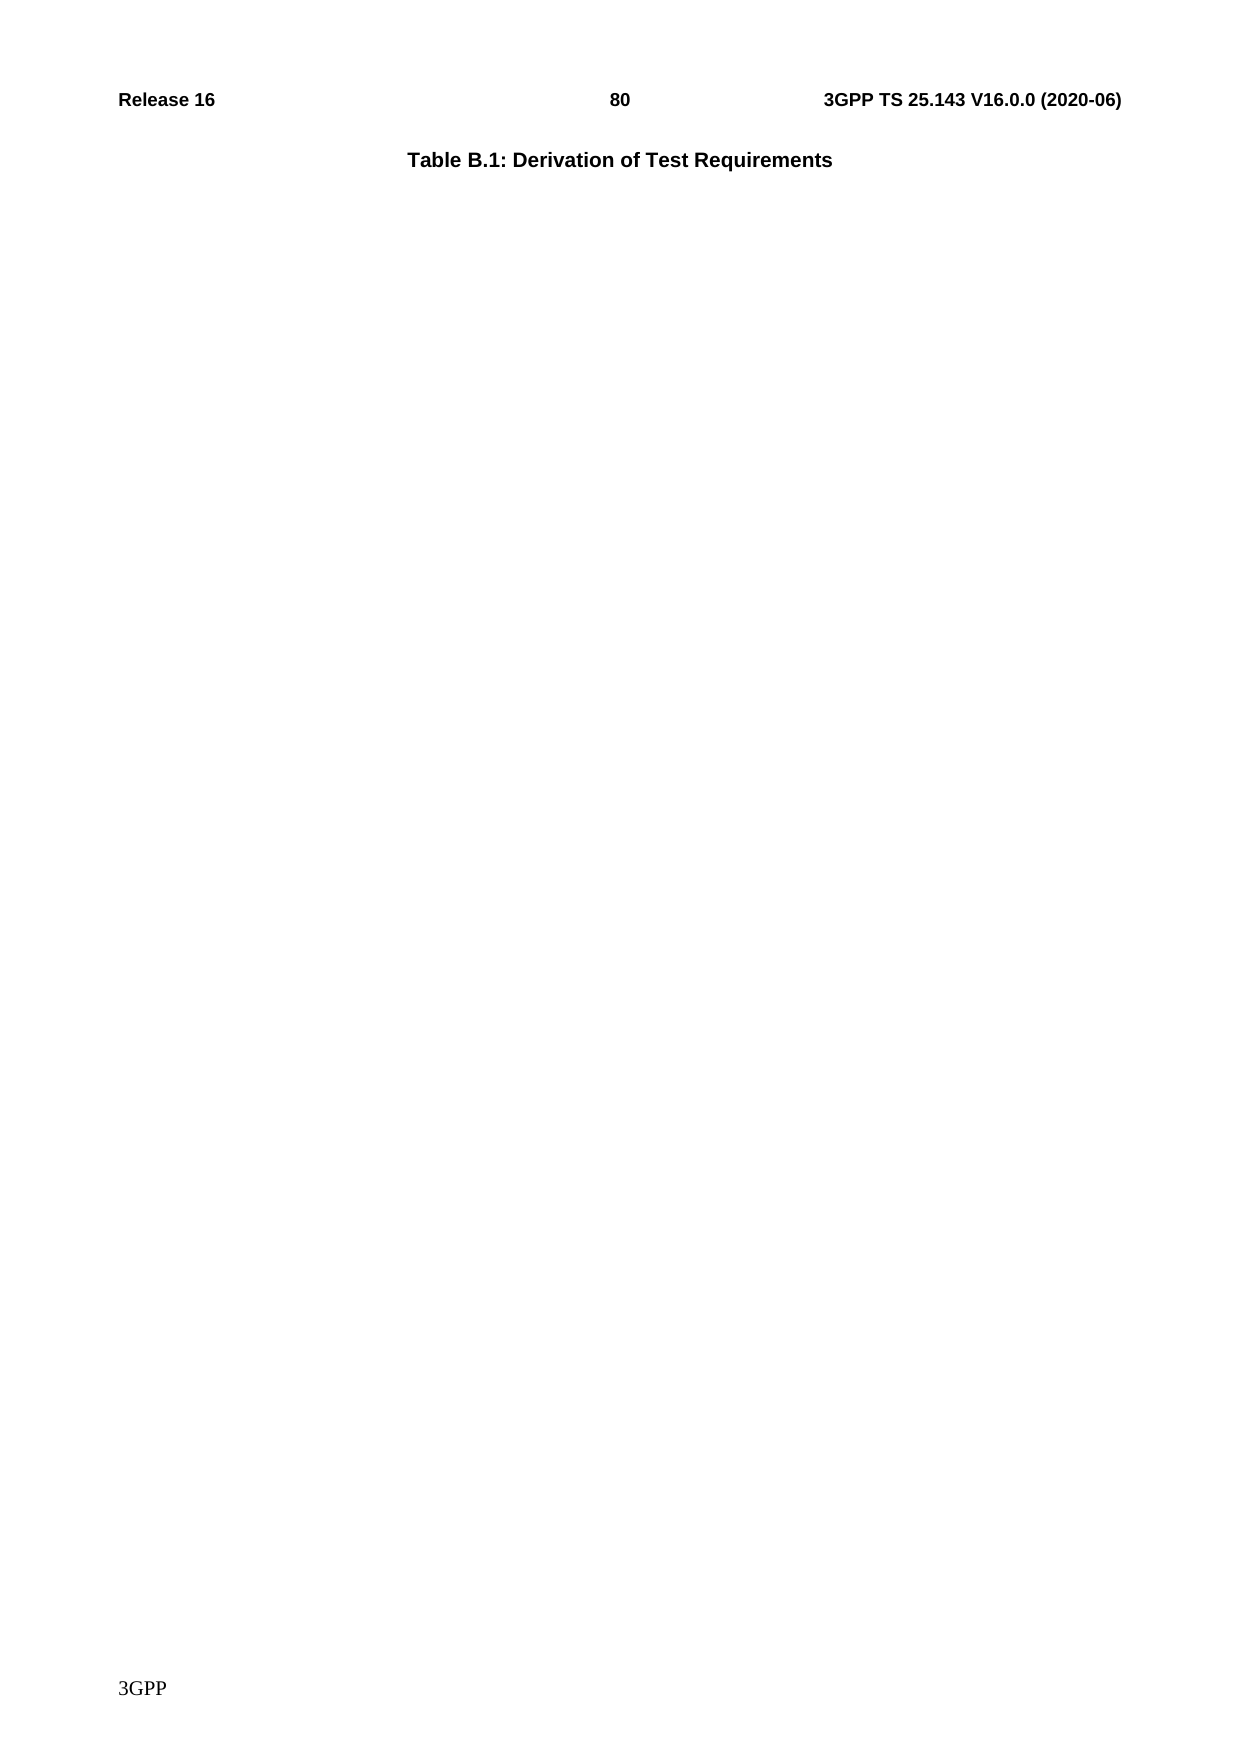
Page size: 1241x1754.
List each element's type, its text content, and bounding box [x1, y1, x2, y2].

list Table B.1: Derivation of Test Requirements [118, 147, 1122, 171]
